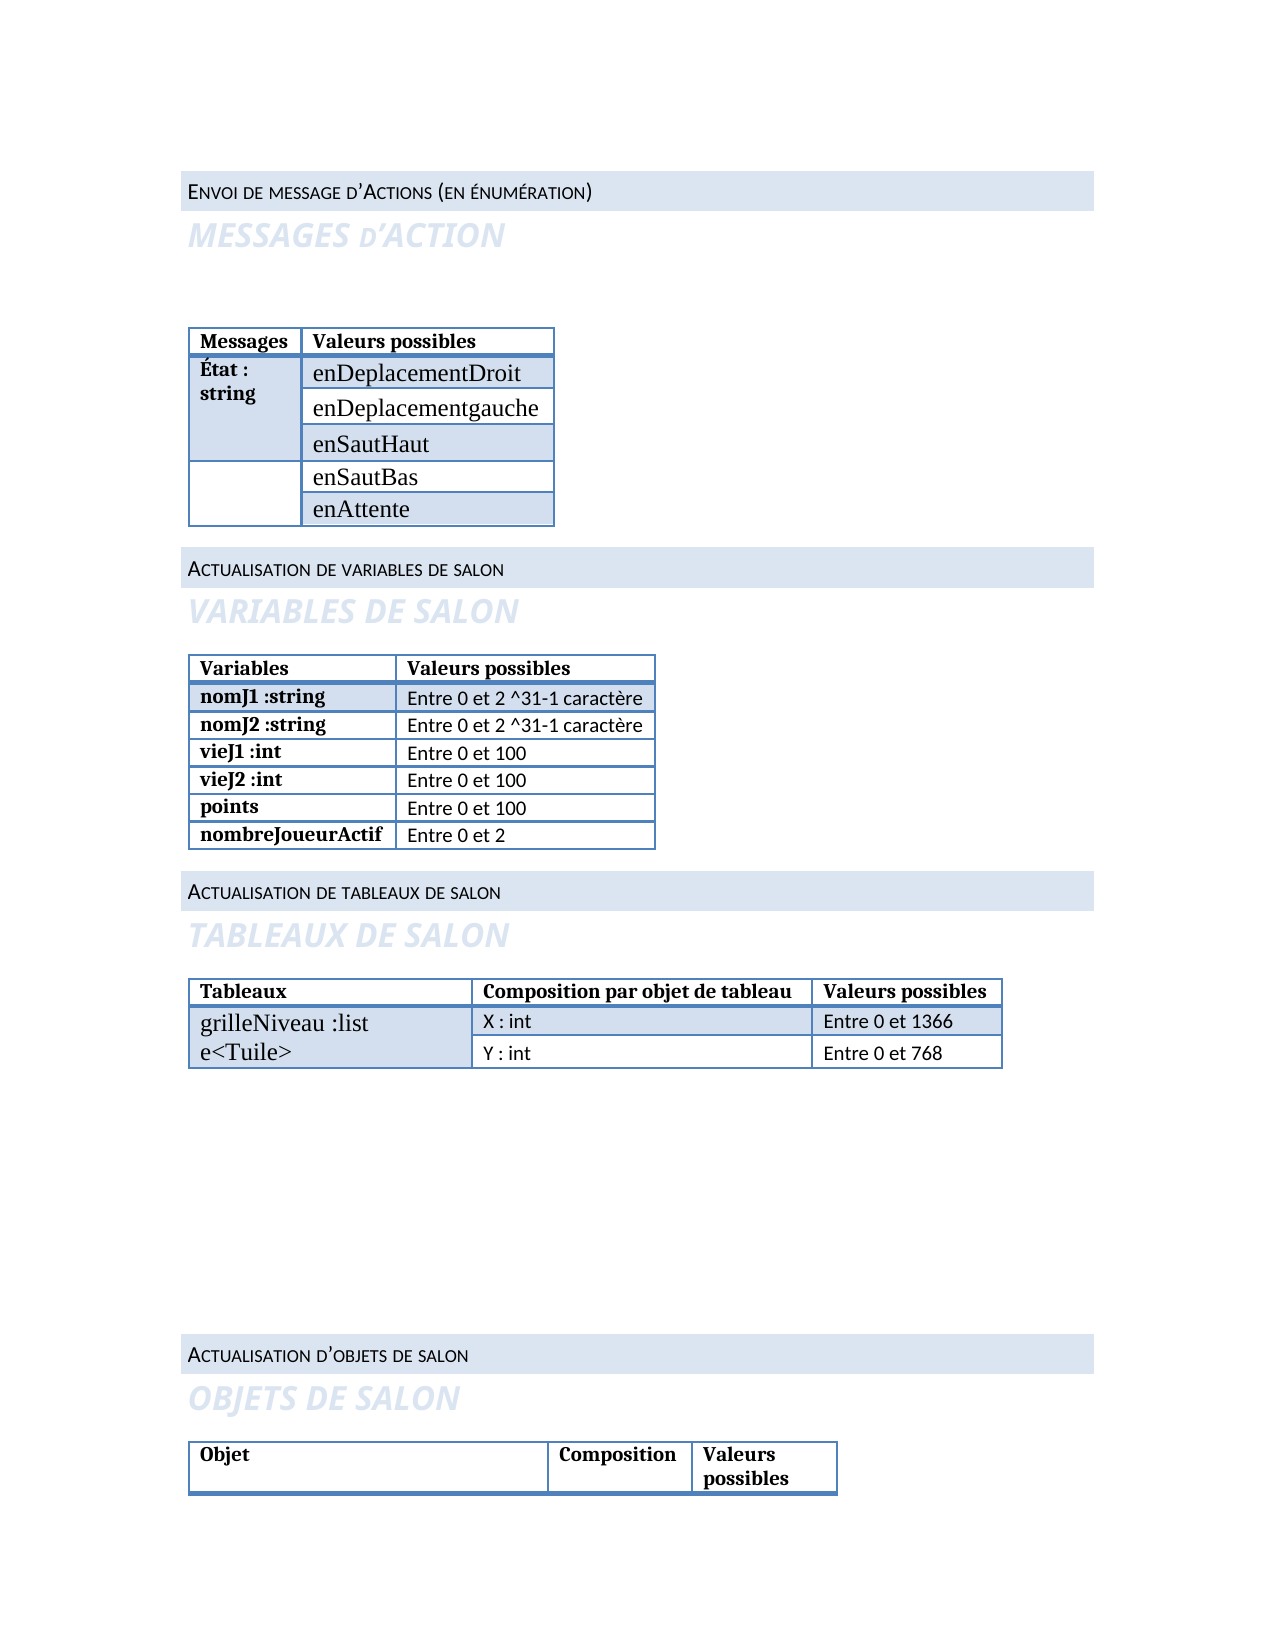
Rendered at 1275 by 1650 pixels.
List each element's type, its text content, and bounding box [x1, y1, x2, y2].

table_cell Entre 0 et 2 ^31-1 caractère [397, 685, 654, 710]
text Actualisation de tableaux de salon [188, 877, 1087, 905]
table_cell grilleNiveau :liste<Tuile> [190, 1008, 471, 1067]
text TABLEAUX DE SALON [187, 911, 1087, 957]
text Actualisation de variables de salon [188, 554, 1087, 582]
table_cell État : string [190, 358, 300, 460]
text Envoi de message d’Actions (en énumération) [188, 177, 1087, 205]
table_cell Y : int [473, 1036, 811, 1067]
table_cell Entre 0 et 100 [397, 795, 654, 820]
table_cell enSautHaut [303, 425, 553, 460]
table_cell vieJ1 :int [190, 740, 395, 765]
table_cell enAttente [303, 493, 553, 524]
table_cell vieJ2 :int [190, 768, 395, 793]
table_cell Entre 0 et 100 [397, 740, 654, 765]
table_cell enSautBas [303, 462, 553, 491]
table_cell nombreJoueurActif [190, 823, 395, 848]
table_cell Entre 0 et 2 ^31-1 caractère [397, 713, 654, 738]
table_cell Entre 0 et 1366 [813, 1008, 1001, 1034]
text MESSAGES d’ACTION [187, 211, 1087, 257]
table_cell enDeplacementgauche [303, 389, 553, 423]
text OBJETS DE SALON [187, 1374, 1087, 1420]
table_header Valeurs possibles [303, 329, 553, 353]
table_header Valeurs possibles [397, 656, 654, 680]
table_header Objet [190, 1443, 547, 1491]
table_header Variables [190, 656, 395, 680]
table_header Valeurs possibles [693, 1443, 836, 1491]
table_cell nomJ1 :string [190, 685, 395, 710]
table_header Composition [549, 1443, 691, 1491]
table_header Composition par objet de tableau [473, 980, 811, 1004]
text Actualisation d’objets de salon [188, 1340, 1087, 1368]
table_header Valeurs possibles [813, 980, 1001, 1004]
table_header Messages [190, 329, 300, 353]
text VARIABLES DE SALON [187, 588, 1087, 633]
table_header Tableaux [190, 980, 471, 1004]
table_cell points [190, 795, 395, 820]
table_cell X : int [473, 1008, 811, 1034]
table_cell nomJ2 :string [190, 713, 395, 738]
table_cell Entre 0 et 768 [813, 1036, 1001, 1067]
table_cell [190, 462, 300, 524]
table_cell Entre 0 et 100 [397, 768, 654, 793]
table_cell enDeplacementDroit [303, 358, 553, 387]
table_cell Entre 0 et 2 [397, 823, 654, 848]
